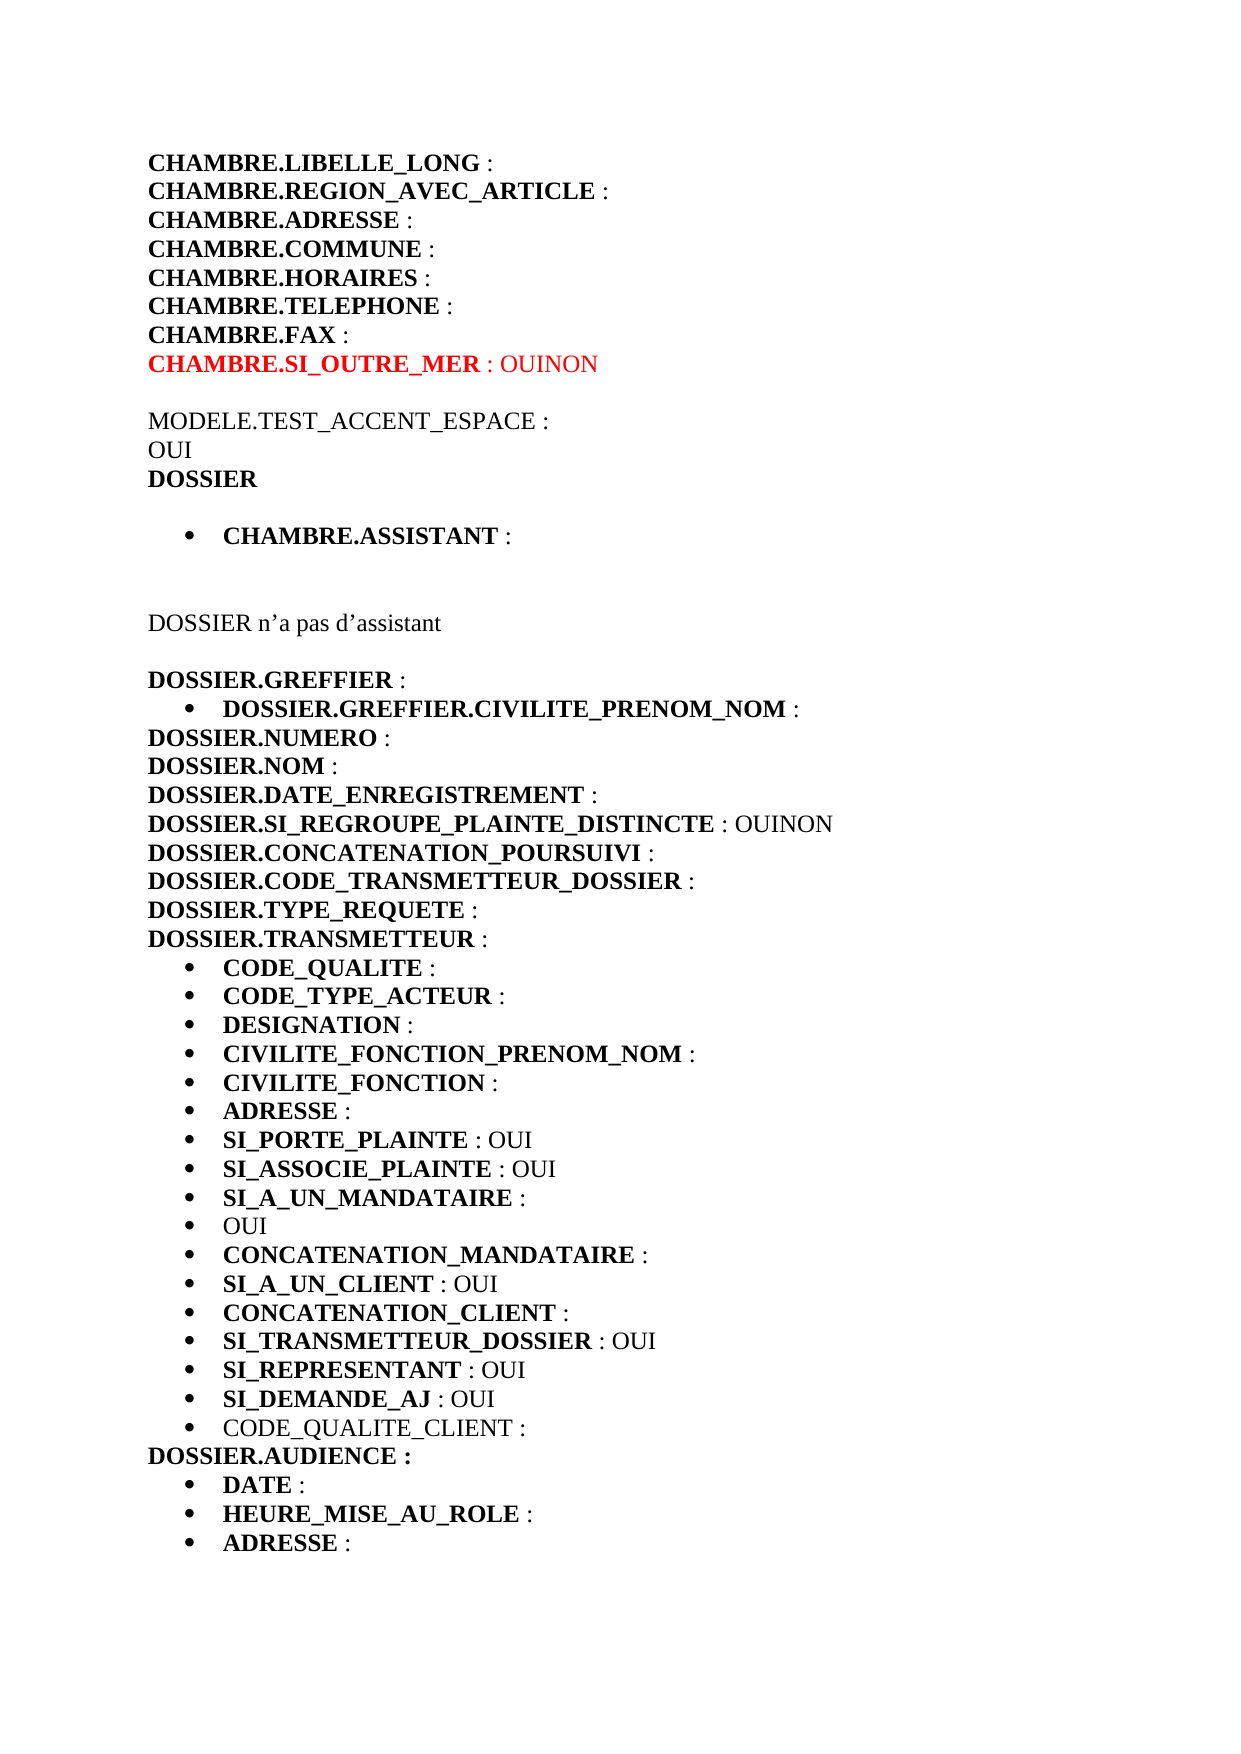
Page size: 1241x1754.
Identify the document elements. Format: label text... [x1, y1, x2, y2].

text DOSSIER.CODE_TRANSMETTEUR_DOSSIER : [148, 866, 1093, 895]
list CODE_QUALITE_CLIENT : [185, 1413, 1093, 1441]
text CHAMBRE.SI_OUTRE_MER : OUINON [148, 349, 1093, 378]
list CONCATENATION_MANDATAIRE : [185, 1240, 1093, 1269]
list SI_ASSOCIE_PLAINTE : OUI [185, 1154, 1093, 1183]
list CODE_TYPE_ACTEUR : [185, 981, 1093, 1010]
text DOSSIER.CONCATENATION_POURSUIVI : [148, 838, 1093, 866]
list DATE : [185, 1470, 1093, 1499]
list SI_A_UN_CLIENT : OUI [185, 1269, 1093, 1298]
list CONCATENATION_CLIENT : [185, 1298, 1093, 1326]
text DOSSIER n’a pas d’assistant [148, 608, 1093, 636]
list SI_PORTE_PLAINTE : OUI [185, 1125, 1093, 1154]
text CHAMBRE.COMMUNE : [148, 234, 1093, 263]
text DOSSIER.TYPE_REQUETE : [148, 895, 1093, 924]
list SI_DEMANDE_AJ : OUI [185, 1384, 1093, 1413]
text CHAMBRE.FAX : [148, 320, 1093, 349]
list SI_TRANSMETTEUR_DOSSIER : OUI [185, 1326, 1093, 1355]
text MODELE.TEST_ACCENT_ESPACE : [148, 406, 1093, 435]
list OUI [185, 1211, 1093, 1240]
text CHAMBRE.ADRESSE : [148, 205, 1093, 234]
list ADRESSE : [185, 1528, 1093, 1556]
text DOSSIER.NUMERO : [148, 723, 1093, 751]
text CHAMBRE.HORAIRES : [148, 263, 1093, 291]
list SI_A_UN_MANDATAIRE : [185, 1183, 1093, 1211]
text CHAMBRE.LIBELLE_LONG : [148, 148, 1093, 176]
text DOSSIER.GREFFIER : [148, 665, 1093, 694]
text DOSSIER.DATE_ENREGISTREMENT : [148, 780, 1093, 809]
text DOSSIER [148, 464, 1093, 493]
list DESIGNATION : [185, 1010, 1093, 1039]
text DOSSIER.NOM : [148, 751, 1093, 780]
text DOSSIER.SI_REGROUPE_PLAINTE_DISTINCTE : OUINON [148, 809, 1093, 838]
text DOSSIER.TRANSMETTEUR : [148, 924, 1093, 953]
text CHAMBRE.REGION_AVEC_ARTICLE : [148, 176, 1093, 205]
list HEURE_MISE_AU_ROLE : [185, 1499, 1093, 1528]
list CHAMBRE.ASSISTANT : [185, 521, 1093, 550]
list DOSSIER.GREFFIER.CIVILITE_PRENOM_NOM : [185, 694, 1093, 723]
list CODE_QUALITE : [185, 953, 1093, 981]
list CIVILITE_FONCTION : [185, 1068, 1093, 1096]
list ADRESSE : [185, 1096, 1093, 1125]
text CHAMBRE.TELEPHONE : [148, 291, 1093, 320]
text DOSSIER.AUDIENCE : [148, 1441, 1093, 1470]
list SI_REPRESENTANT : OUI [185, 1355, 1093, 1384]
text OUI [148, 435, 1093, 464]
list CIVILITE_FONCTION_PRENOM_NOM : [185, 1039, 1093, 1068]
